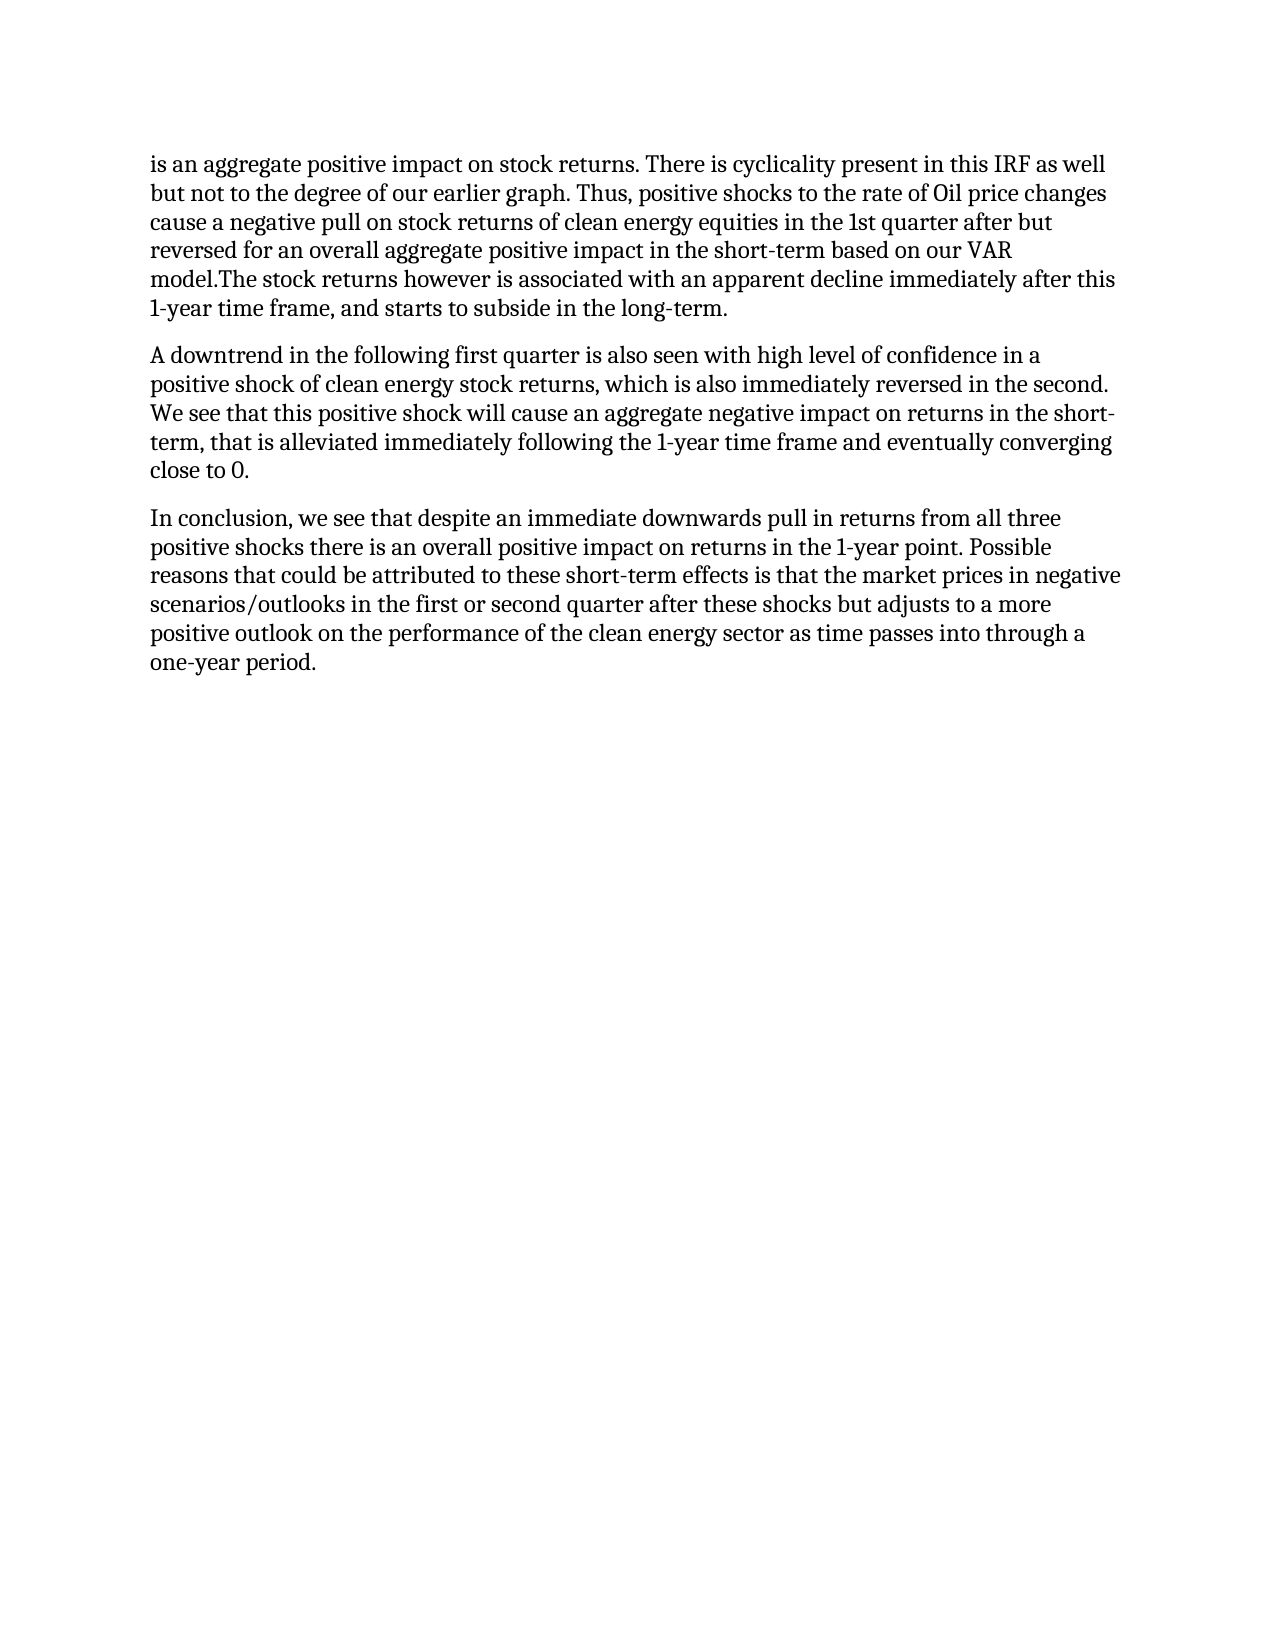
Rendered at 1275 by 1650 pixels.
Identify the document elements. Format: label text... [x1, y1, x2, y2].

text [150, 150, 1125, 322]
text A downtrend in the following first quarter is also seen with high level of confidence in a positive shock of clean energy stock returns, which is also immediately reversed in the second. We see that this positive shock will cause an aggregate negative impact on returns in the short-term, that is alleviated immediately following the 1-year time frame and eventually converging close to 0. [150, 341, 1125, 485]
text In conclusion, we see that despite an immediate downwards pull in returns from all three positive shocks there is an overall positive impact on returns in the 1-year point. Possible reasons that could be attributed to these short-term effects is that the market prices in negative scenarios/outlooks in the first or second quarter after these shocks but adjusts to a more positive outlook on the performance of the clean energy sector as time passes into through a one-year period. [150, 504, 1125, 676]
